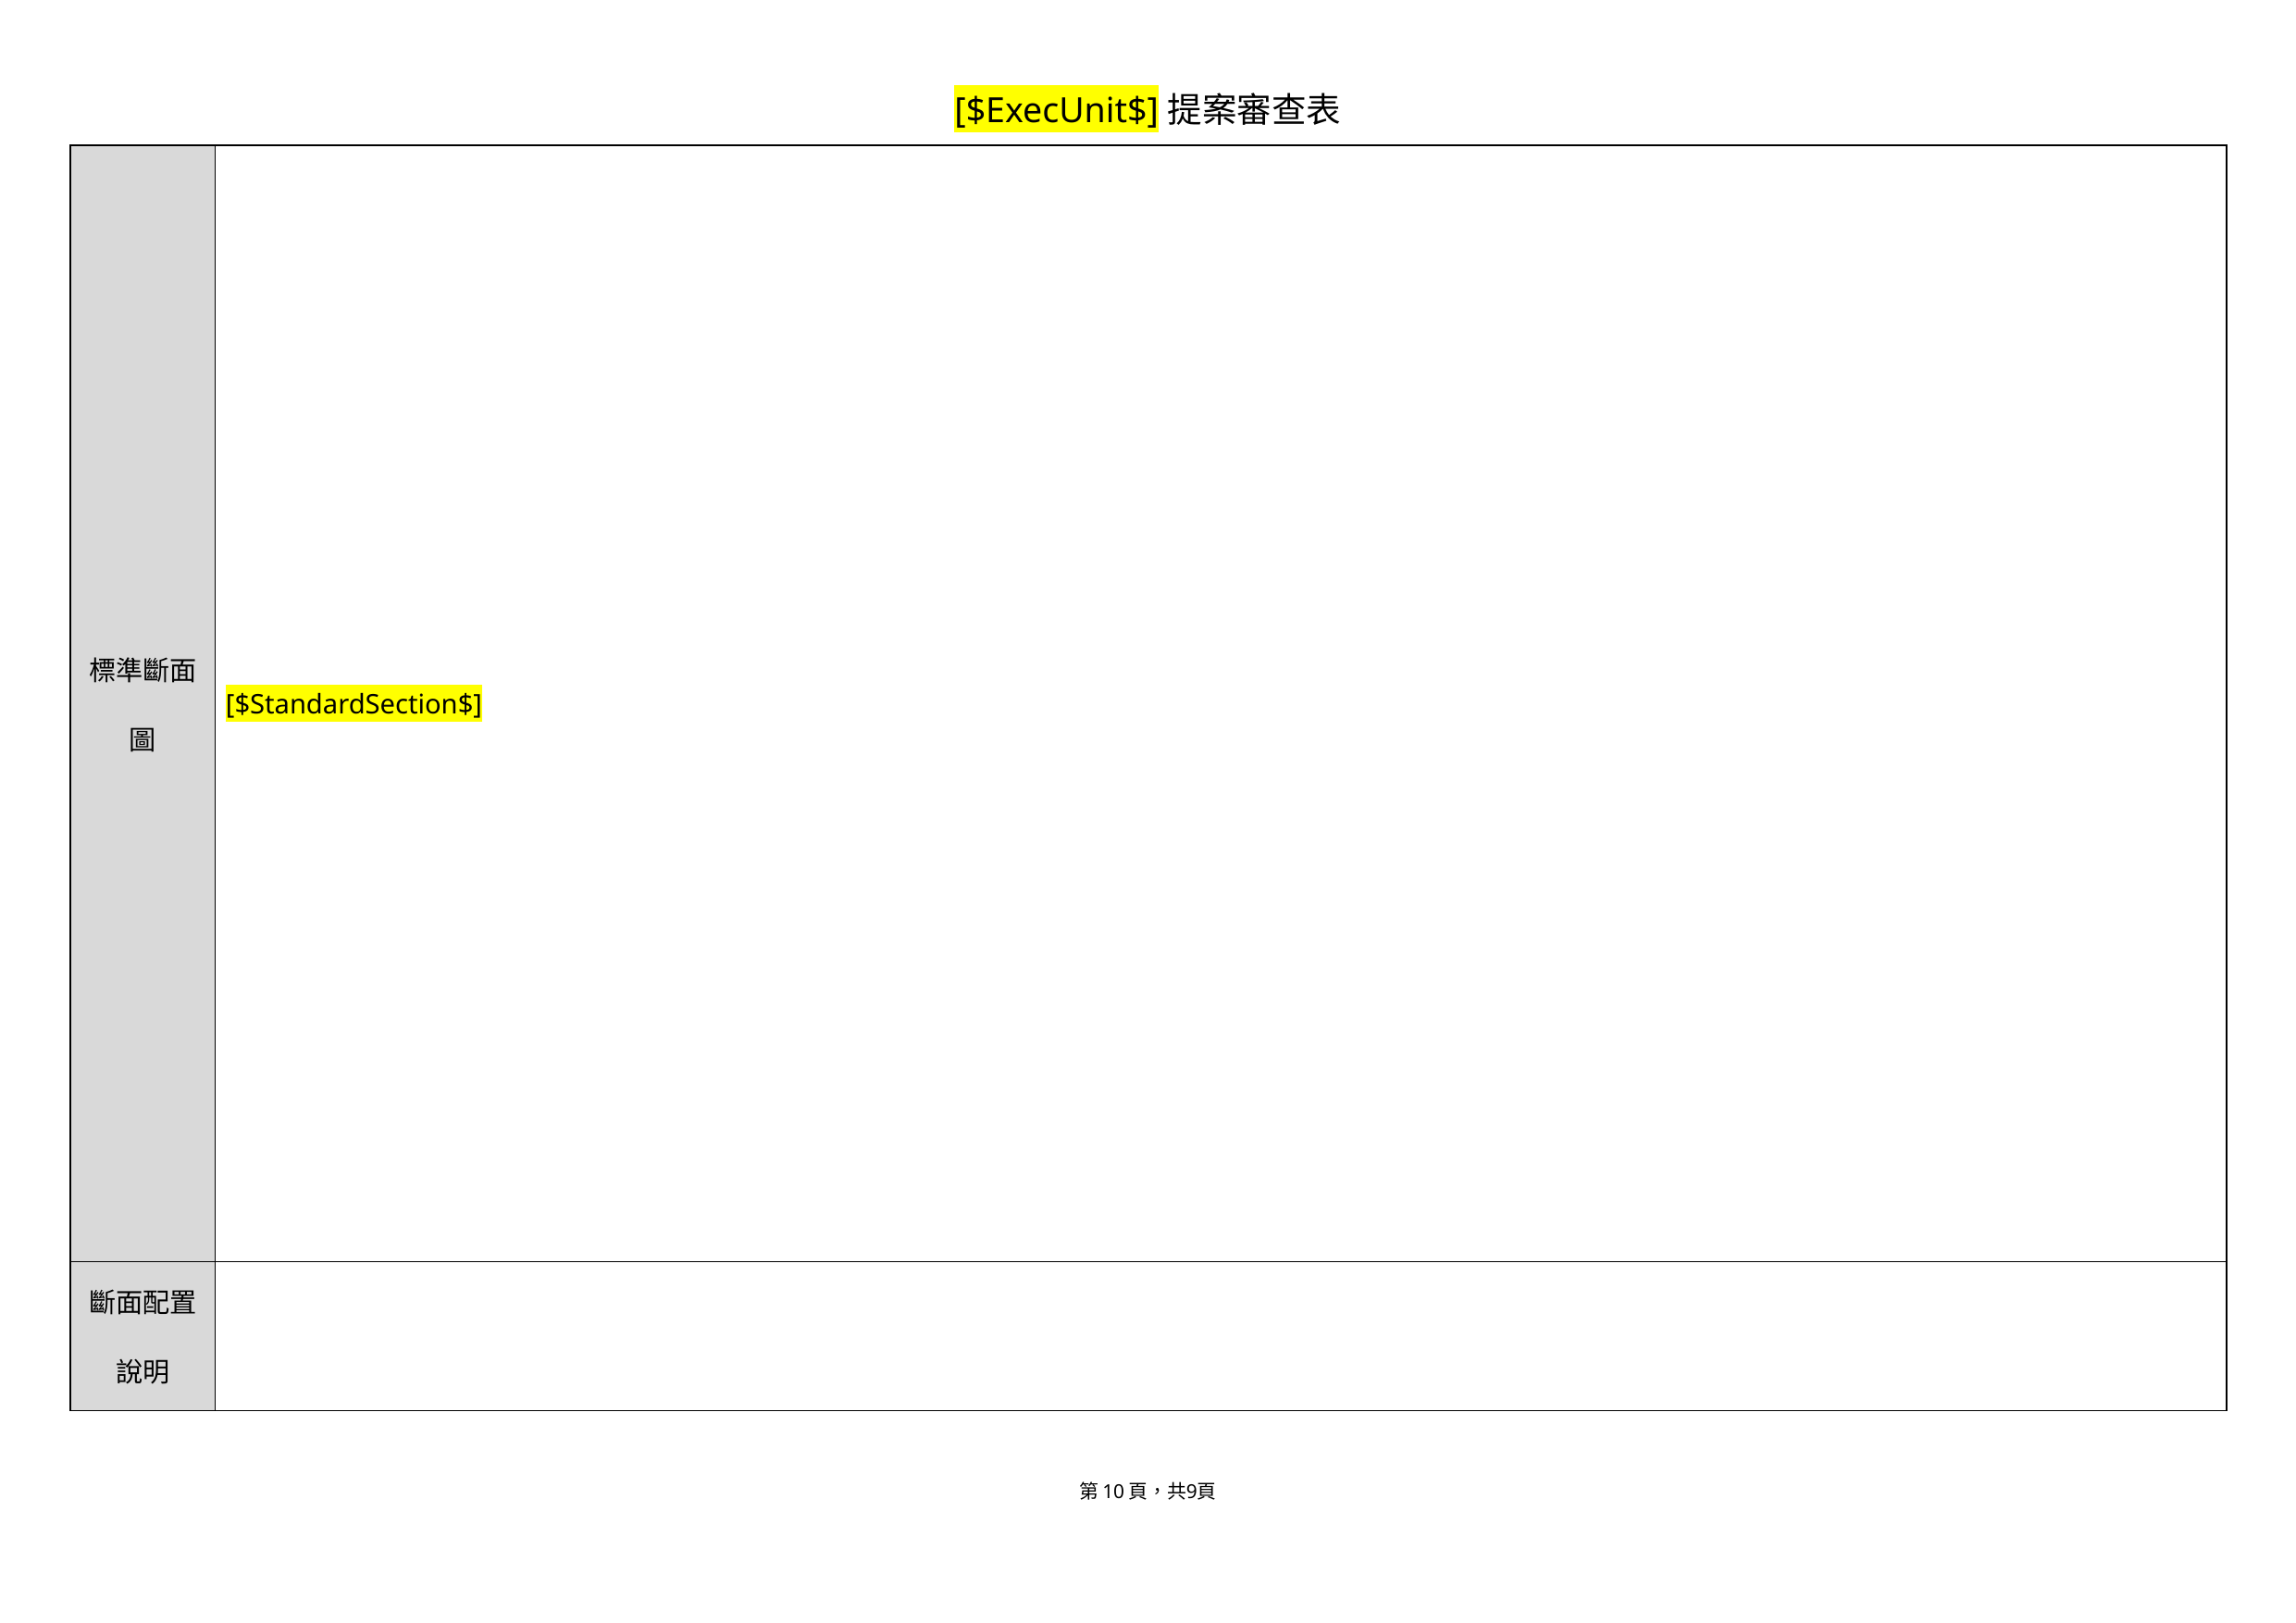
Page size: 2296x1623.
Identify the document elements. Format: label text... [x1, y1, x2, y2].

table_cell [$StandardSection$] [216, 146, 2226, 1261]
table_cell 標準斷面圖 [71, 146, 215, 1261]
table_cell 斷面配置 說明 [71, 1262, 215, 1410]
table_cell [216, 1262, 2226, 1410]
